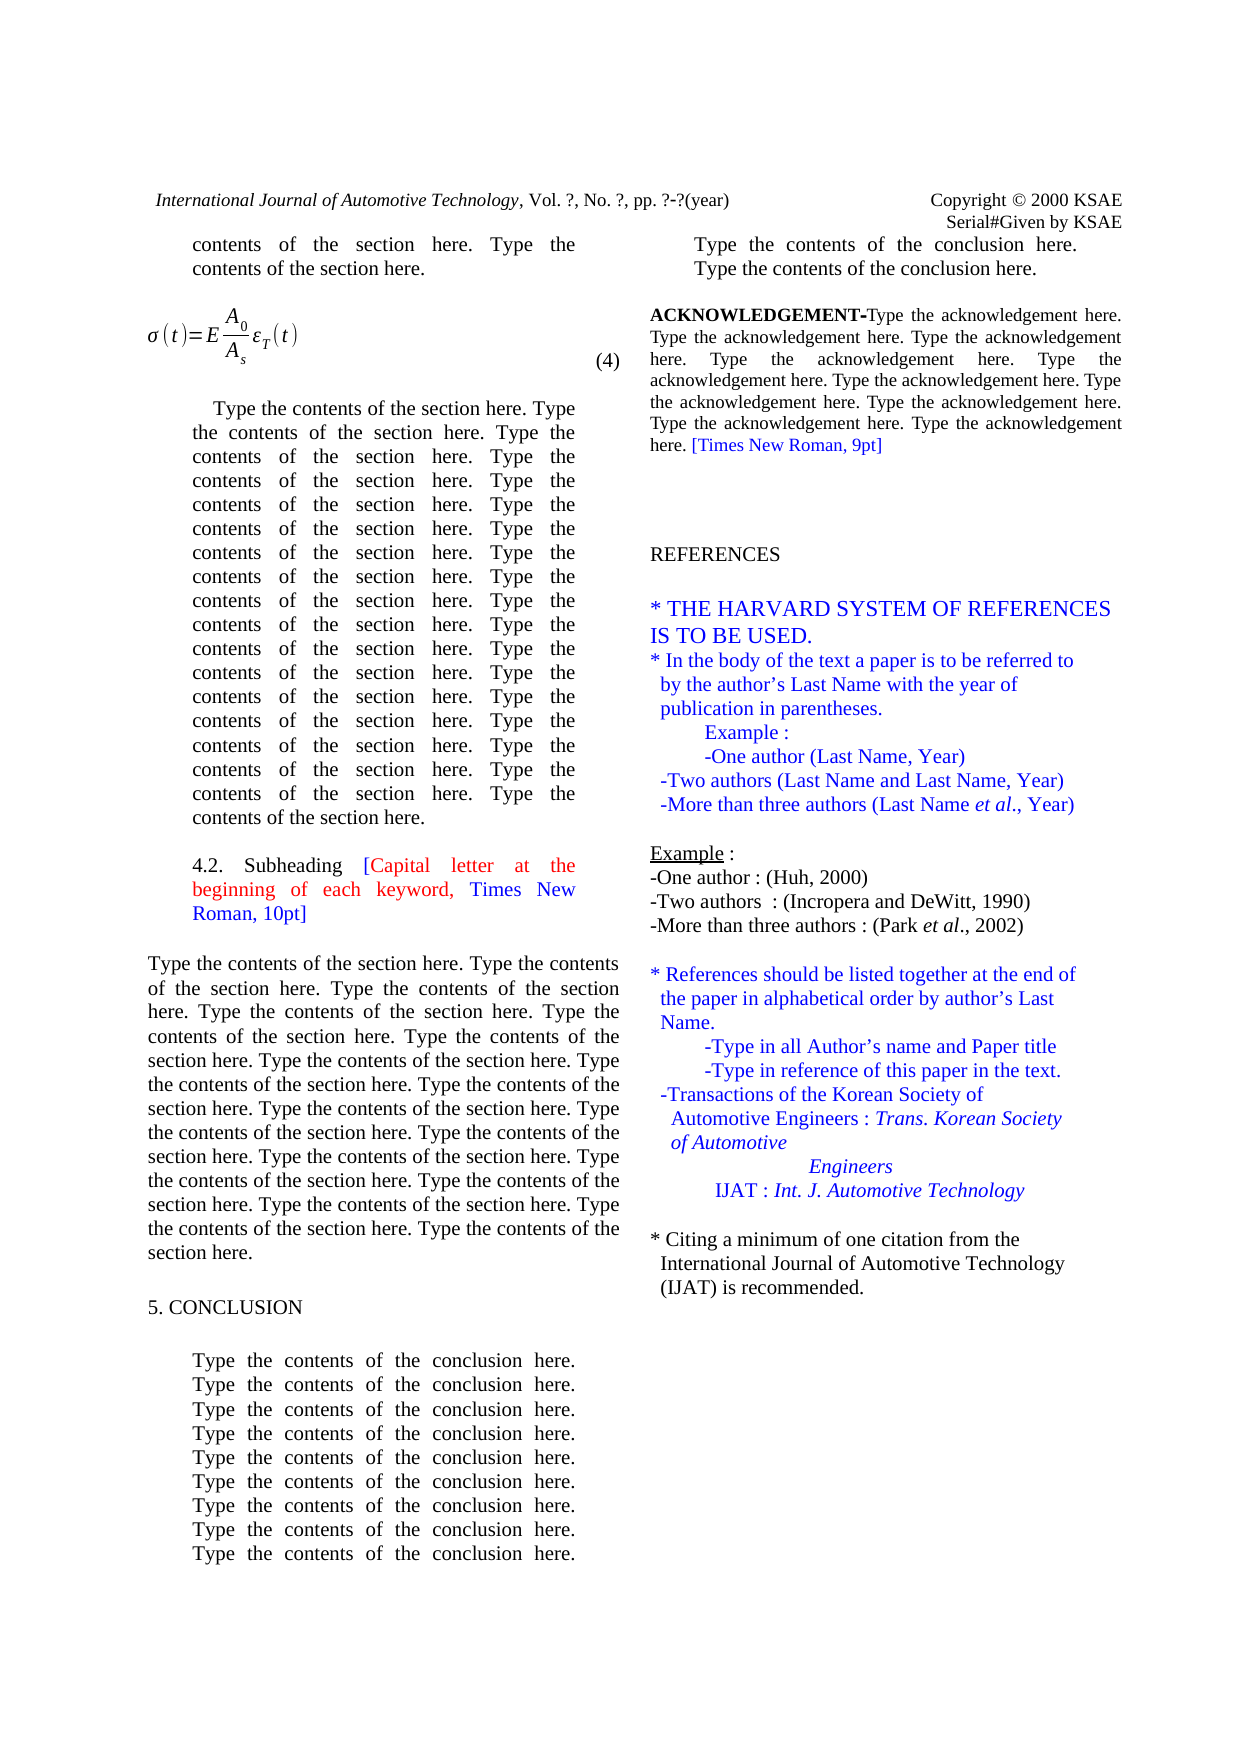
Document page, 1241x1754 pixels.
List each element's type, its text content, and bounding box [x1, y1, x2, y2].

text ACKNOWLEDGEMENTType the acknowledgement here. Type the acknowledgement here. Type the acknowledgement here. Type the acknowledgement here. Type the acknowledgement here. Type the acknowledgement here. Type the acknowledgement here. Type the acknowledgement here. Type the acknowledgement here. Type the acknowledgement here. [Times New Roman, 9pt] [650, 304, 1122, 455]
text Example : [694, 720, 1078, 744]
subtitle 4.2. Subheading [Capital letter at the beginning of each keyword, Times New Roman, 10pt] [192, 853, 576, 925]
text -More than three authors (Last Name et al., Year) [660, 792, 1078, 816]
text -Transactions of the Korean Society of Automotive Engineers : Trans. Korean Society of Automotive [660, 1082, 1078, 1154]
text Engineers [694, 1154, 1078, 1178]
text * In the body of the text a paper is to be referred to by the author’s Last Name with the year of publication in parentheses. [650, 648, 1078, 720]
text -One author (Last Name, Year) [694, 744, 1078, 768]
text -Type in reference of this paper in the text. [694, 1058, 1078, 1082]
text -More than three authors : (Park et al., 2002) [650, 913, 1122, 937]
title * The Harvard System of references is to be used. [650, 595, 1122, 648]
text -One author : (Huh, 2000) [650, 864, 1122, 889]
text (4) [148, 304, 620, 372]
title REFERENCES [650, 541, 1122, 566]
text -Two authors (Last Name and Last Name, Year) [660, 768, 1078, 792]
text -Type in all Author’s name and Paper title [694, 1034, 1078, 1058]
title 5. CONCLUSION [148, 1294, 620, 1319]
text * References should be listed together at the end of the paper in alphabetical order by author’s Last Name. [650, 962, 1078, 1034]
text Type the contents of the conclusion here. Type the contents of the conclusion here. Type the contents of the conclusion here. Type the contents of the conclusion here. Type the contents of the conclusion here. Type the contents of the conclusion here. Type the contents of the conclusion here. Type the contents of the conclusion here. Type the contents of the conclusion here. Type the contents of the conclusion here. Type the contents of the conclusion here. [192, 1348, 576, 1565]
text IJAT : Int. J. Automotive Technology [694, 1178, 1078, 1202]
text Example : [650, 841, 1078, 864]
text -Two authors : (Incropera and DeWitt, 1990) [650, 889, 1122, 913]
text * Citing a minimum of one citation from the International Journal of Automotive Technology (IJAT) is recommended. [650, 1226, 1078, 1299]
